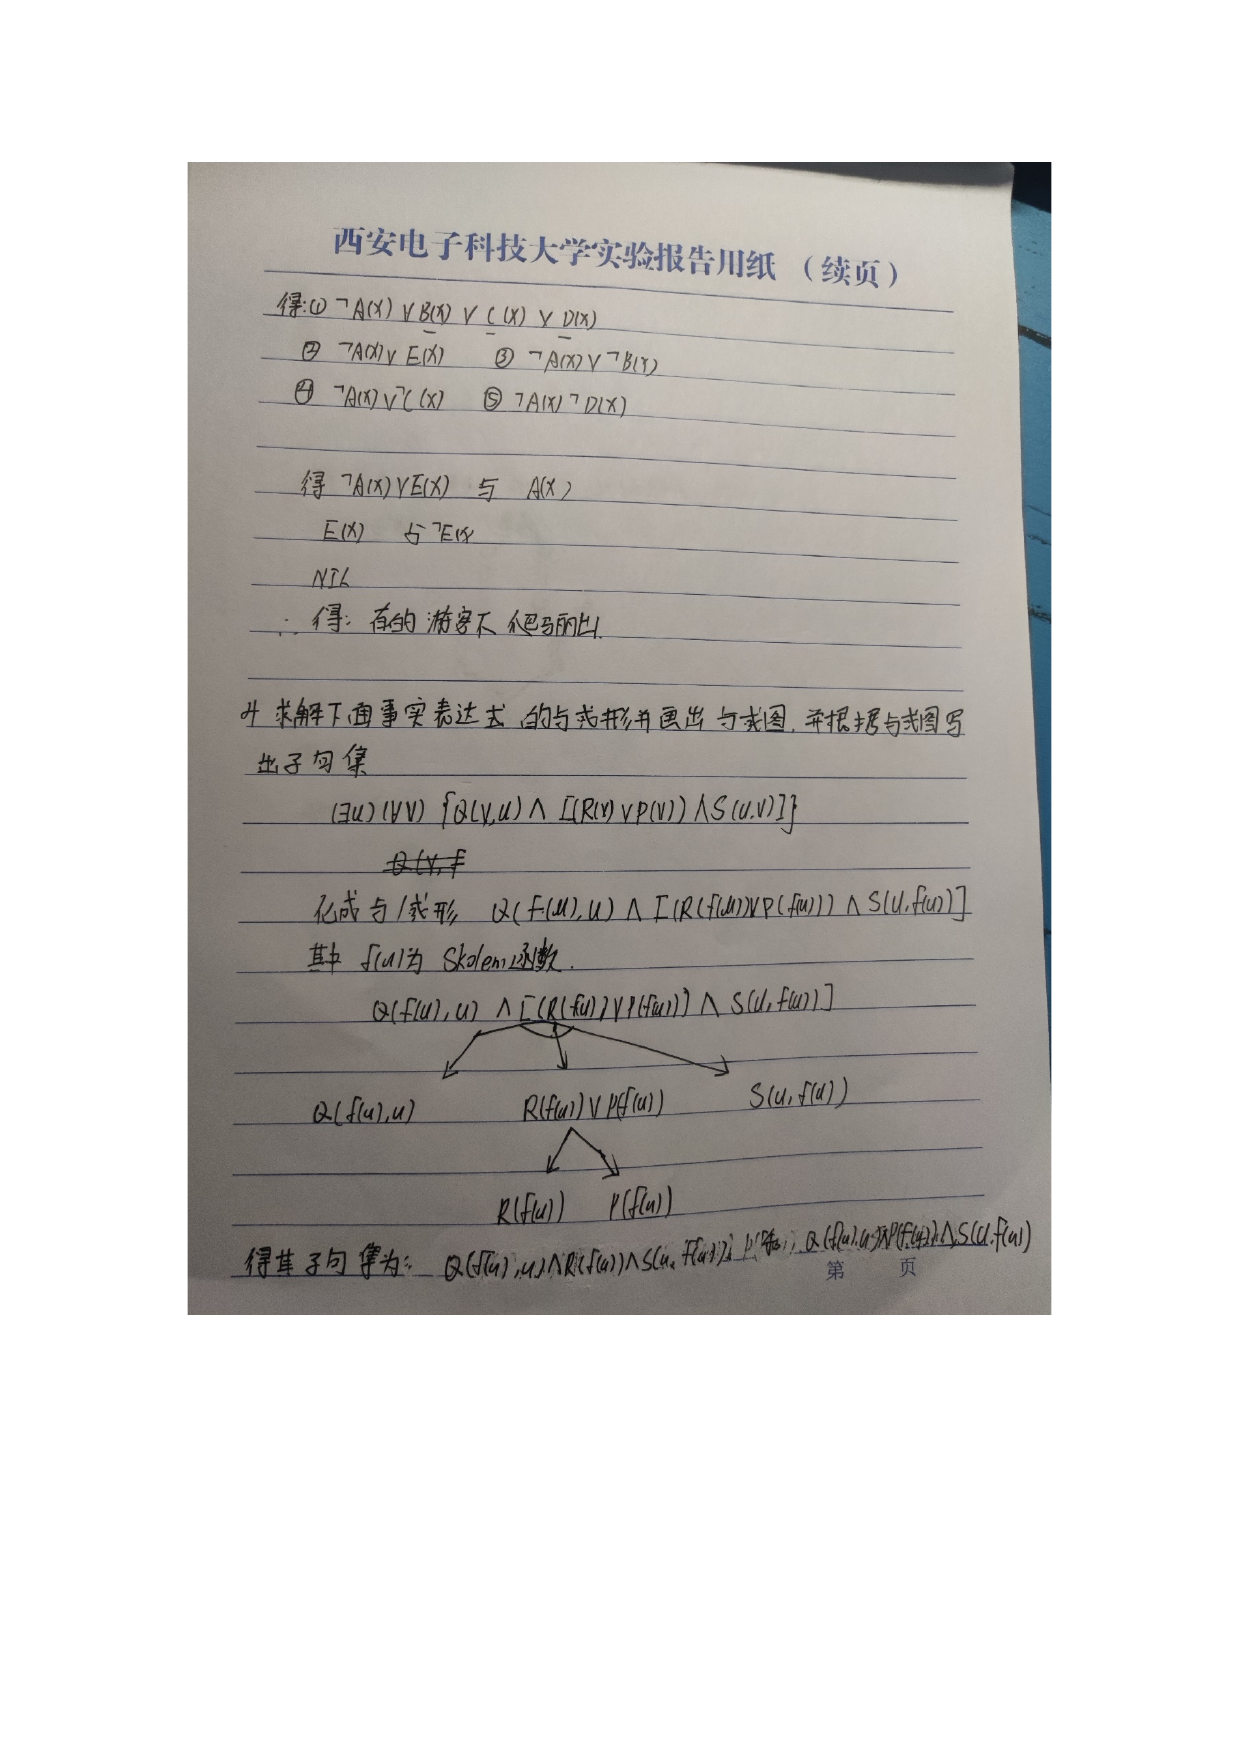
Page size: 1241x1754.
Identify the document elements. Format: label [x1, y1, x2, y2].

picture [187, 162, 1052, 1315]
